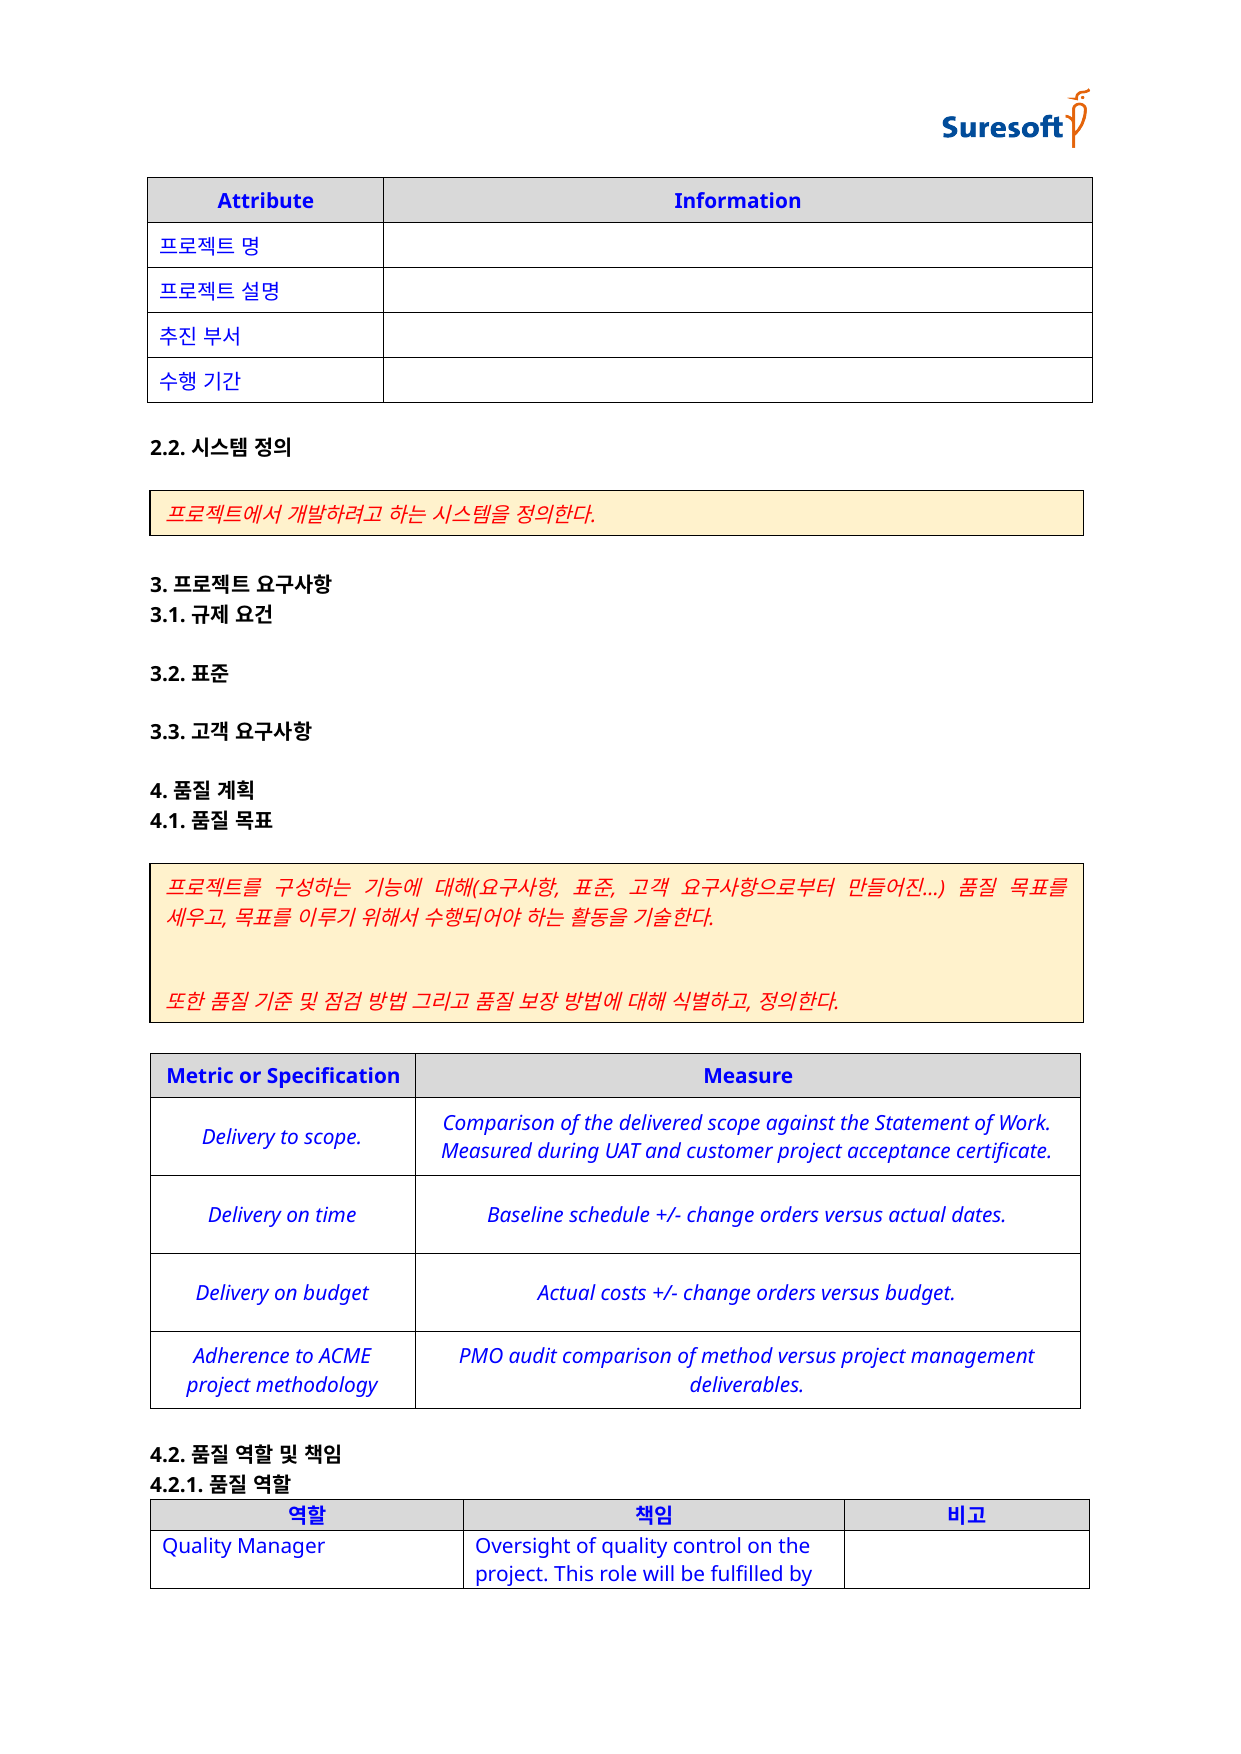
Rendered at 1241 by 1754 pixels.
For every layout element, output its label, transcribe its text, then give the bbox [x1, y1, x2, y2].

table_header Measure [416, 1054, 1080, 1097]
table_cell Comparison of the delivered scope against the Statement of Work. Measured during UAT and customer project acceptance certificate. [416, 1098, 1080, 1175]
list 시스템 정의 [150, 432, 1090, 462]
table_cell 프로젝트 명 [148, 223, 383, 267]
table_cell Oversight of quality control on the project. This role will be fulfilled by the PMO Manager [464, 1531, 844, 1588]
table_cell Delivery on time [151, 1176, 415, 1253]
list 품질 목표 [150, 805, 1090, 835]
table_cell 수행 기간 [148, 358, 383, 402]
list 프로젝트 요구사항 [150, 568, 1090, 598]
table_cell [384, 223, 1092, 267]
table_header Attribute [148, 178, 383, 222]
list 규제 요건 [150, 598, 1090, 628]
list 품질 역할 [150, 1468, 1090, 1498]
table_cell PMO audit comparison of method versus project management deliverables. [416, 1332, 1080, 1408]
table_header 비고 [845, 1500, 1089, 1530]
table_cell Quality Manager [151, 1531, 463, 1588]
list 품질 계획 [150, 774, 1090, 805]
list 고객 요구사항 [150, 716, 1090, 746]
table_header Information [384, 178, 1092, 222]
table_cell Delivery to scope. [151, 1098, 415, 1175]
list 품질 역할 및 책임 [150, 1438, 1090, 1468]
table_cell 추진 부서 [148, 313, 383, 357]
table_cell Baseline schedule +/- change orders versus actual dates. [416, 1176, 1080, 1253]
table_cell [384, 358, 1092, 402]
table_cell Actual costs +/- change orders versus budget. [416, 1254, 1080, 1331]
table_header 역할 [151, 1500, 463, 1530]
table_header Metric or Specification [151, 1054, 415, 1097]
table_cell [384, 268, 1092, 312]
list 표준 [150, 657, 1090, 687]
table_cell [384, 313, 1092, 357]
table_cell 프로젝트 설명 [148, 268, 383, 312]
table_cell Adherence to ACME project methodology [151, 1332, 415, 1408]
table_cell [845, 1531, 1089, 1588]
table_cell Delivery on budget [151, 1254, 415, 1331]
table_header 책임 [464, 1500, 844, 1530]
picture [942, 88, 1091, 148]
